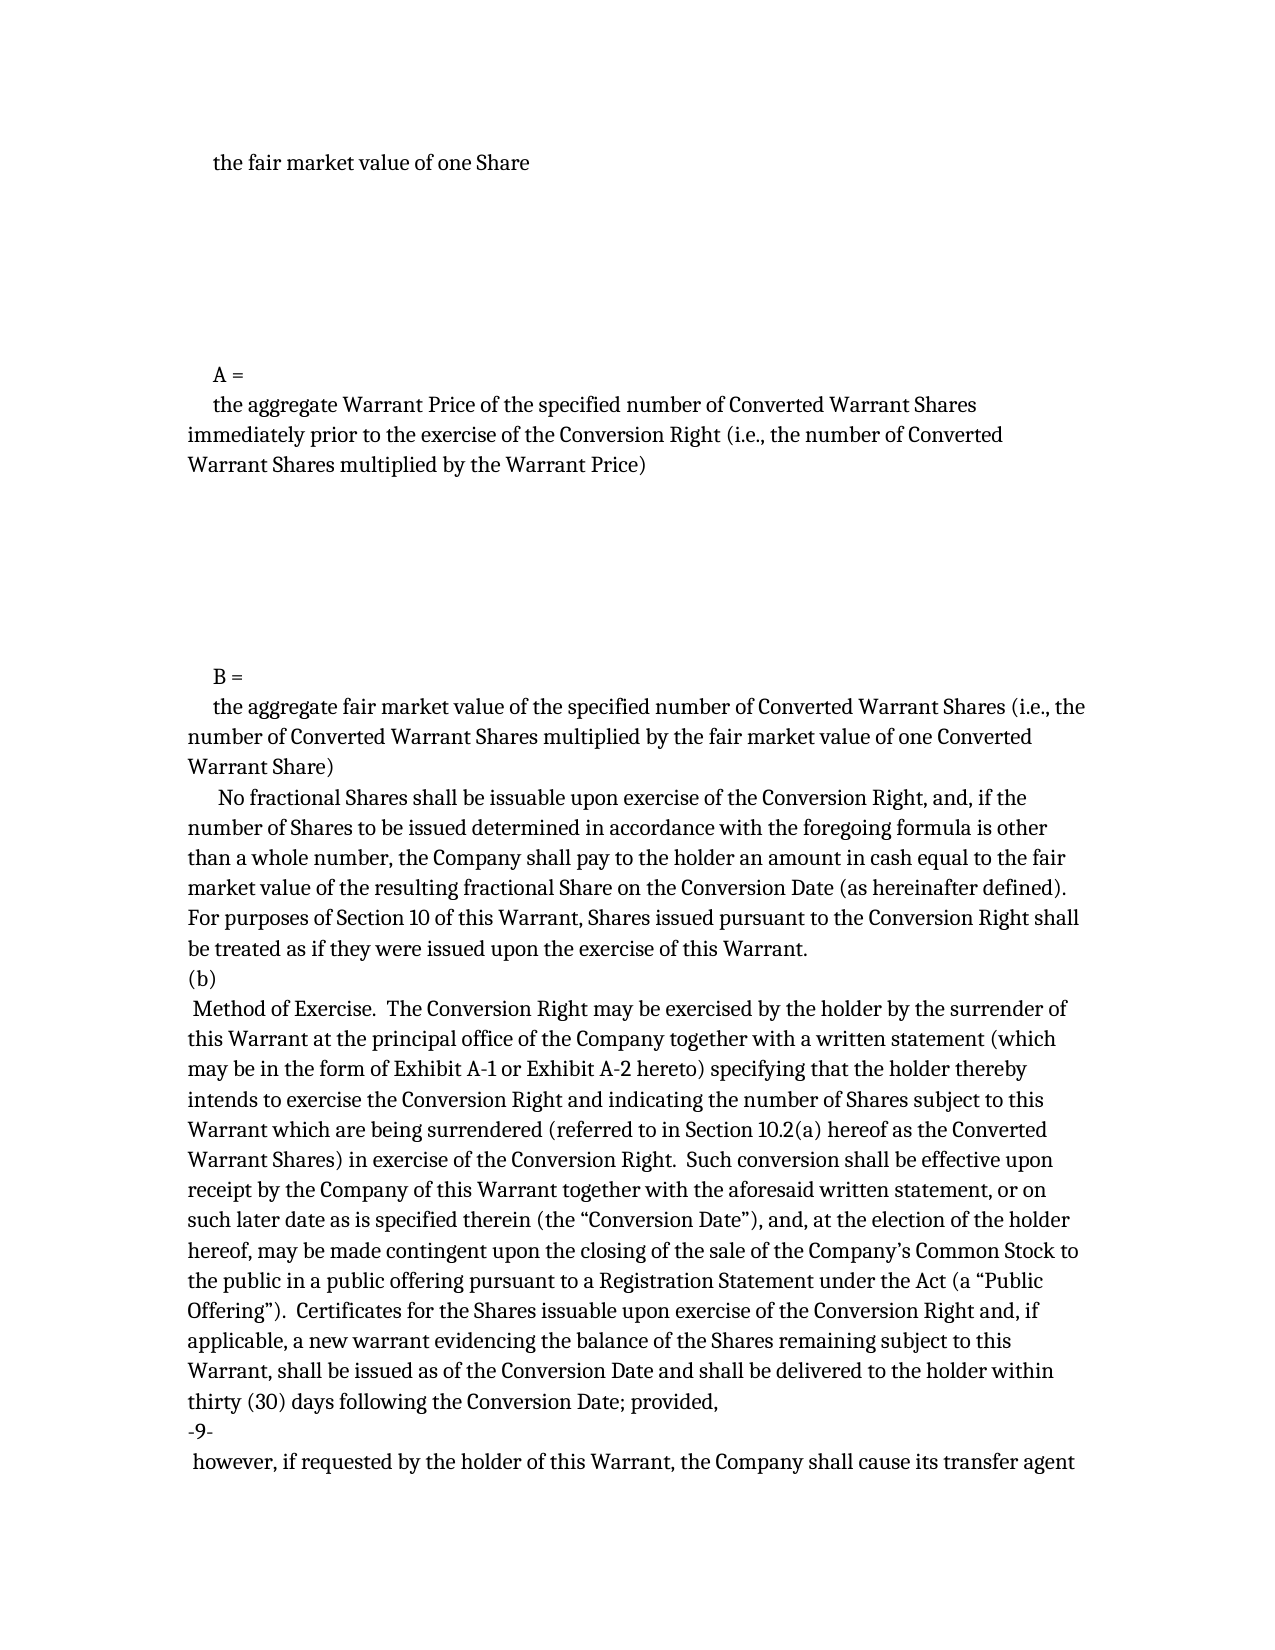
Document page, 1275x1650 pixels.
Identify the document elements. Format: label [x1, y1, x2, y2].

text [187, 150, 1087, 1475]
